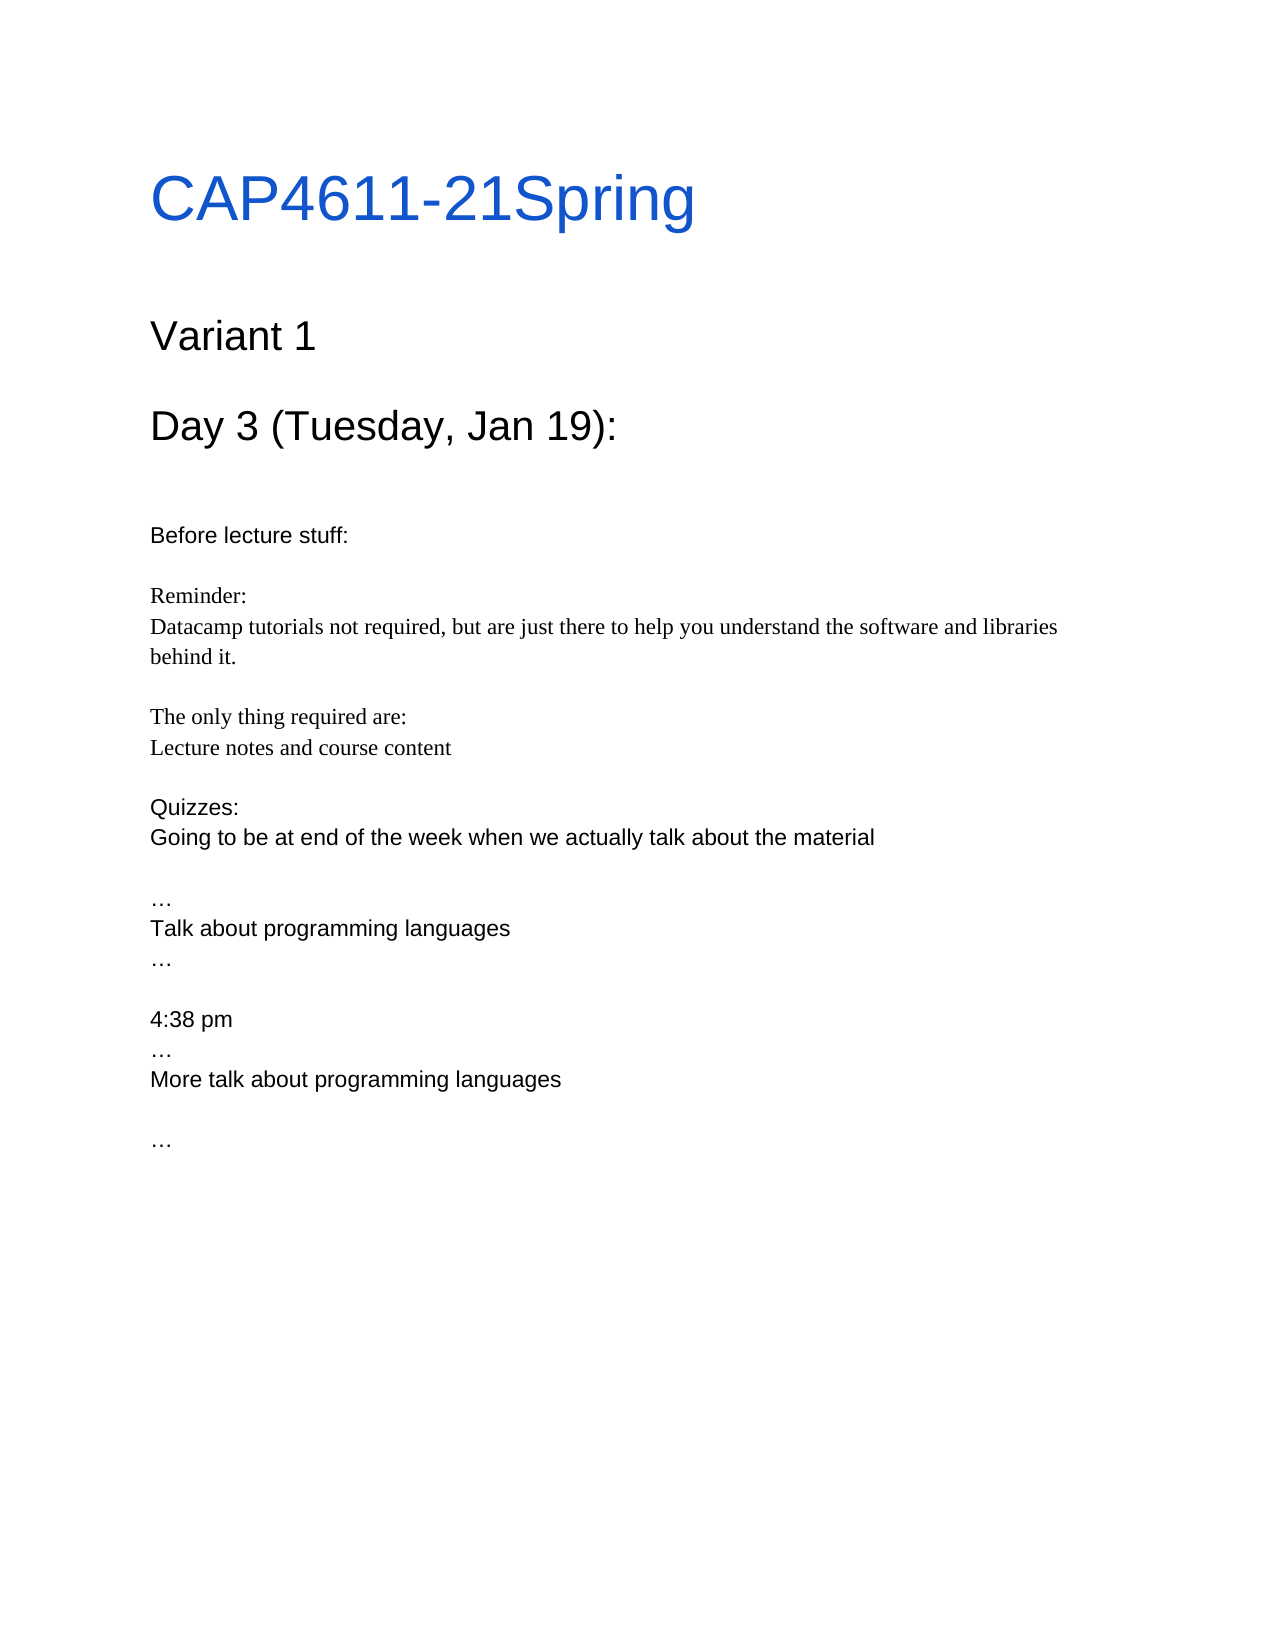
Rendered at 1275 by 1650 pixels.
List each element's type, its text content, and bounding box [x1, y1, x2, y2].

subtitle Variant 1 [150, 312, 1125, 360]
text … [150, 945, 1125, 971]
text Going to be at end of the week when we actually talk about the material [150, 824, 1125, 851]
text Quizzes: [150, 794, 1125, 820]
subtitle Day 3 (Tuesday, Jan 19): [150, 401, 1125, 449]
text Before lecture stuff: [150, 522, 1125, 548]
subtitle CAP4611-21Spring [150, 160, 1125, 233]
text Datacamp tutorials not required, but are just there to help you understand the software and libraries behind it. [150, 613, 1125, 669]
text … [150, 1036, 1125, 1062]
text The only thing required are: [150, 703, 1125, 730]
text … [150, 1126, 1125, 1153]
text … [150, 885, 1125, 911]
text Talk about programming languages [150, 915, 1125, 941]
text Lecture notes and course content [150, 734, 1125, 760]
text 4:38 pm [150, 1006, 1125, 1032]
text Reminder: [150, 583, 1125, 609]
text More talk about programming languages [150, 1066, 1125, 1092]
